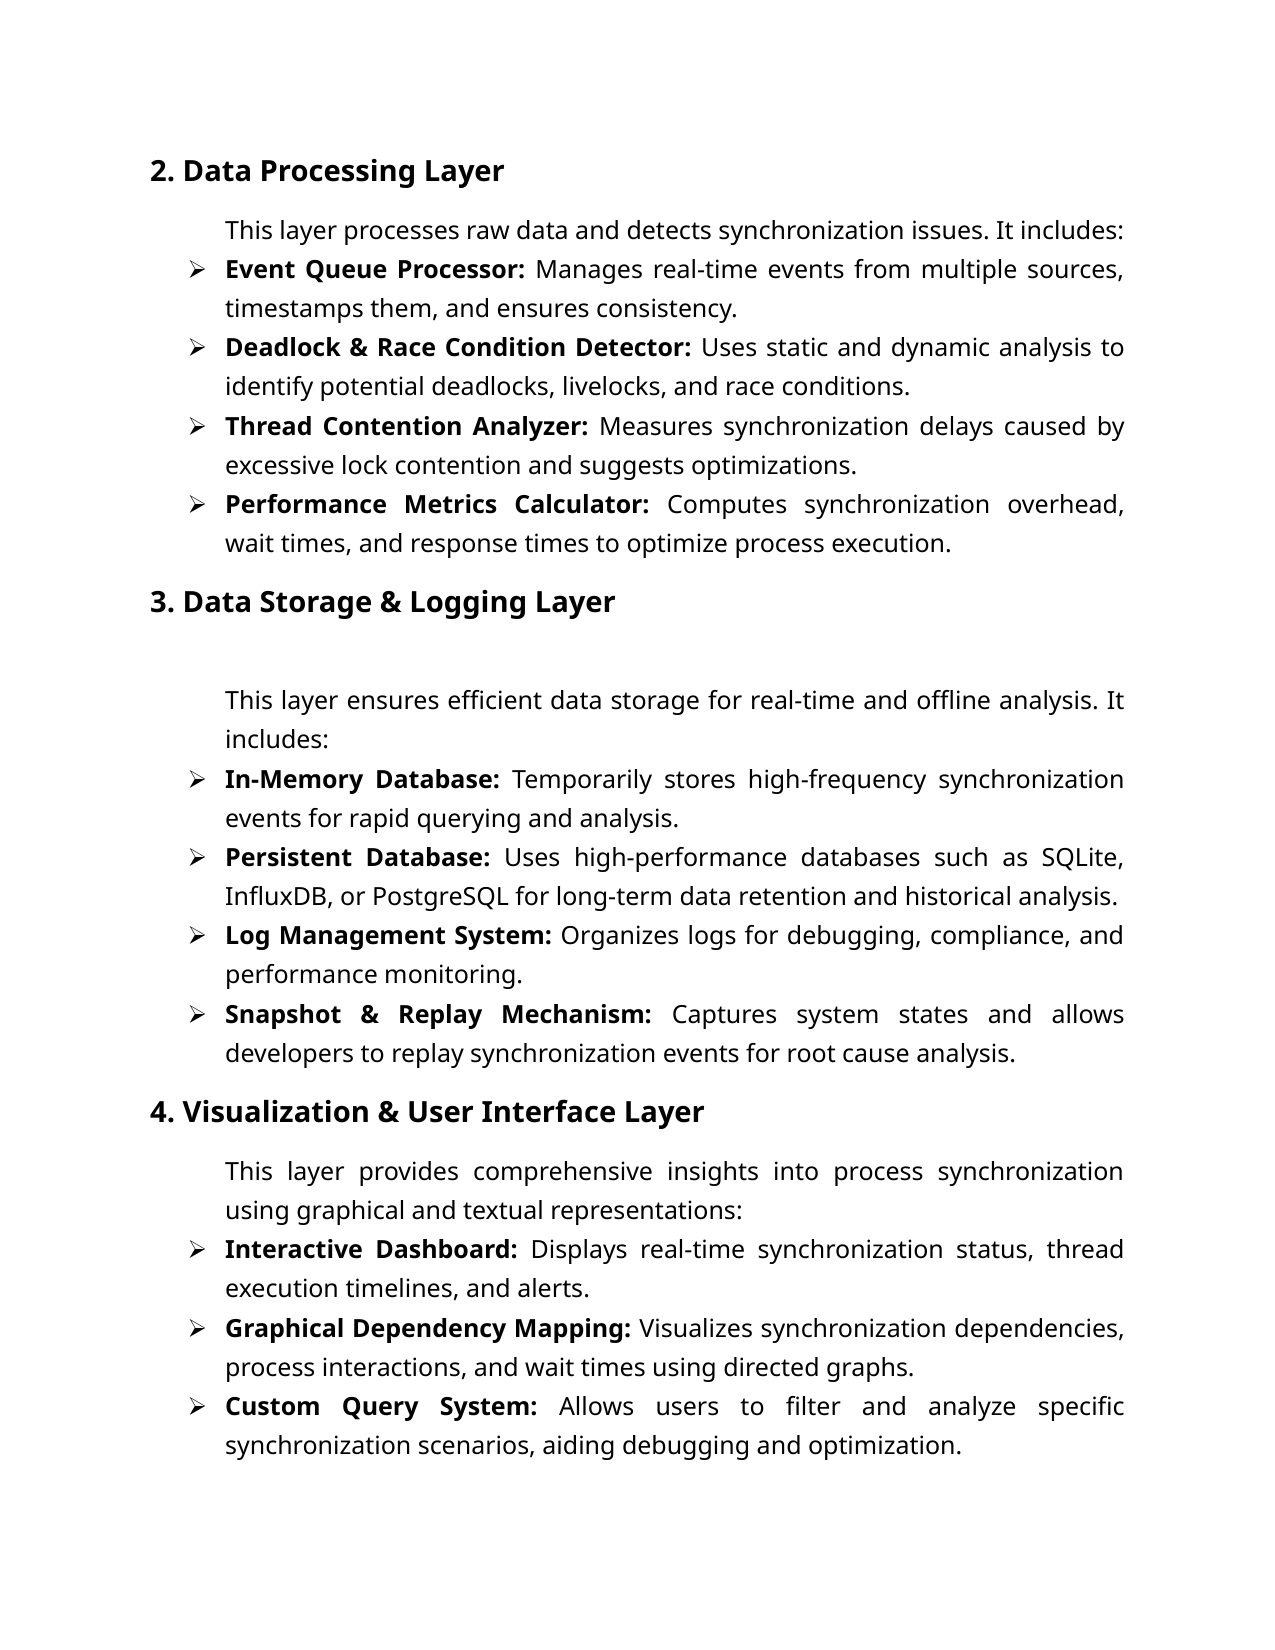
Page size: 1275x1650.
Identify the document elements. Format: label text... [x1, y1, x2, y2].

list Performance Metrics Calculator: Computes synchronization overhead, wait times, and response times to optimize process execution. [187, 486, 1125, 560]
list This layer processes raw data and detects synchronization issues. It includes: [225, 212, 1125, 246]
list This layer provides comprehensive insights into process synchronization using graphical and textual representations: [225, 1153, 1125, 1227]
list Custom Query System: Allows users to filter and analyze specific synchronization scenarios, aiding debugging and optimization. [187, 1388, 1125, 1462]
list Log Management System: Organizes logs for debugging, compliance, and performance monitoring. [187, 918, 1125, 991]
text 3. Data Storage & Logging Layer [150, 581, 1125, 621]
list Graphical Dependency Mapping: Visualizes synchronization dependencies, process interactions, and wait times using directed graphs. [187, 1310, 1125, 1383]
list Thread Contention Analyzer: Measures synchronization delays caused by excessive lock contention and suggests optimizations. [187, 408, 1125, 481]
list This layer ensures efficient data storage for real-time and offline analysis. It includes: [225, 683, 1125, 756]
list Event Queue Processor: Manages real-time events from multiple sources, timestamps them, and ensures consistency. [187, 251, 1125, 325]
list Snapshot & Replay Mechanism: Captures system states and allows developers to replay synchronization events for root cause analysis. [187, 996, 1125, 1069]
text 2. Data Processing Layer [150, 150, 1125, 190]
list In-Memory Database: Temporarily stores high-frequency synchronization events for rapid querying and analysis. [187, 761, 1125, 834]
list Persistent Database: Uses high-performance databases such as SQLite, InfluxDB, or PostgreSQL for long-term data retention and historical analysis. [187, 839, 1125, 913]
list Deadlock & Race Condition Detector: Uses static and dynamic analysis to identify potential deadlocks, livelocks, and race conditions. [187, 330, 1125, 403]
text 4. Visualization & User Interface Layer [150, 1091, 1125, 1131]
list Interactive Dashboard: Displays real-time synchronization status, thread execution timelines, and alerts. [187, 1232, 1125, 1305]
